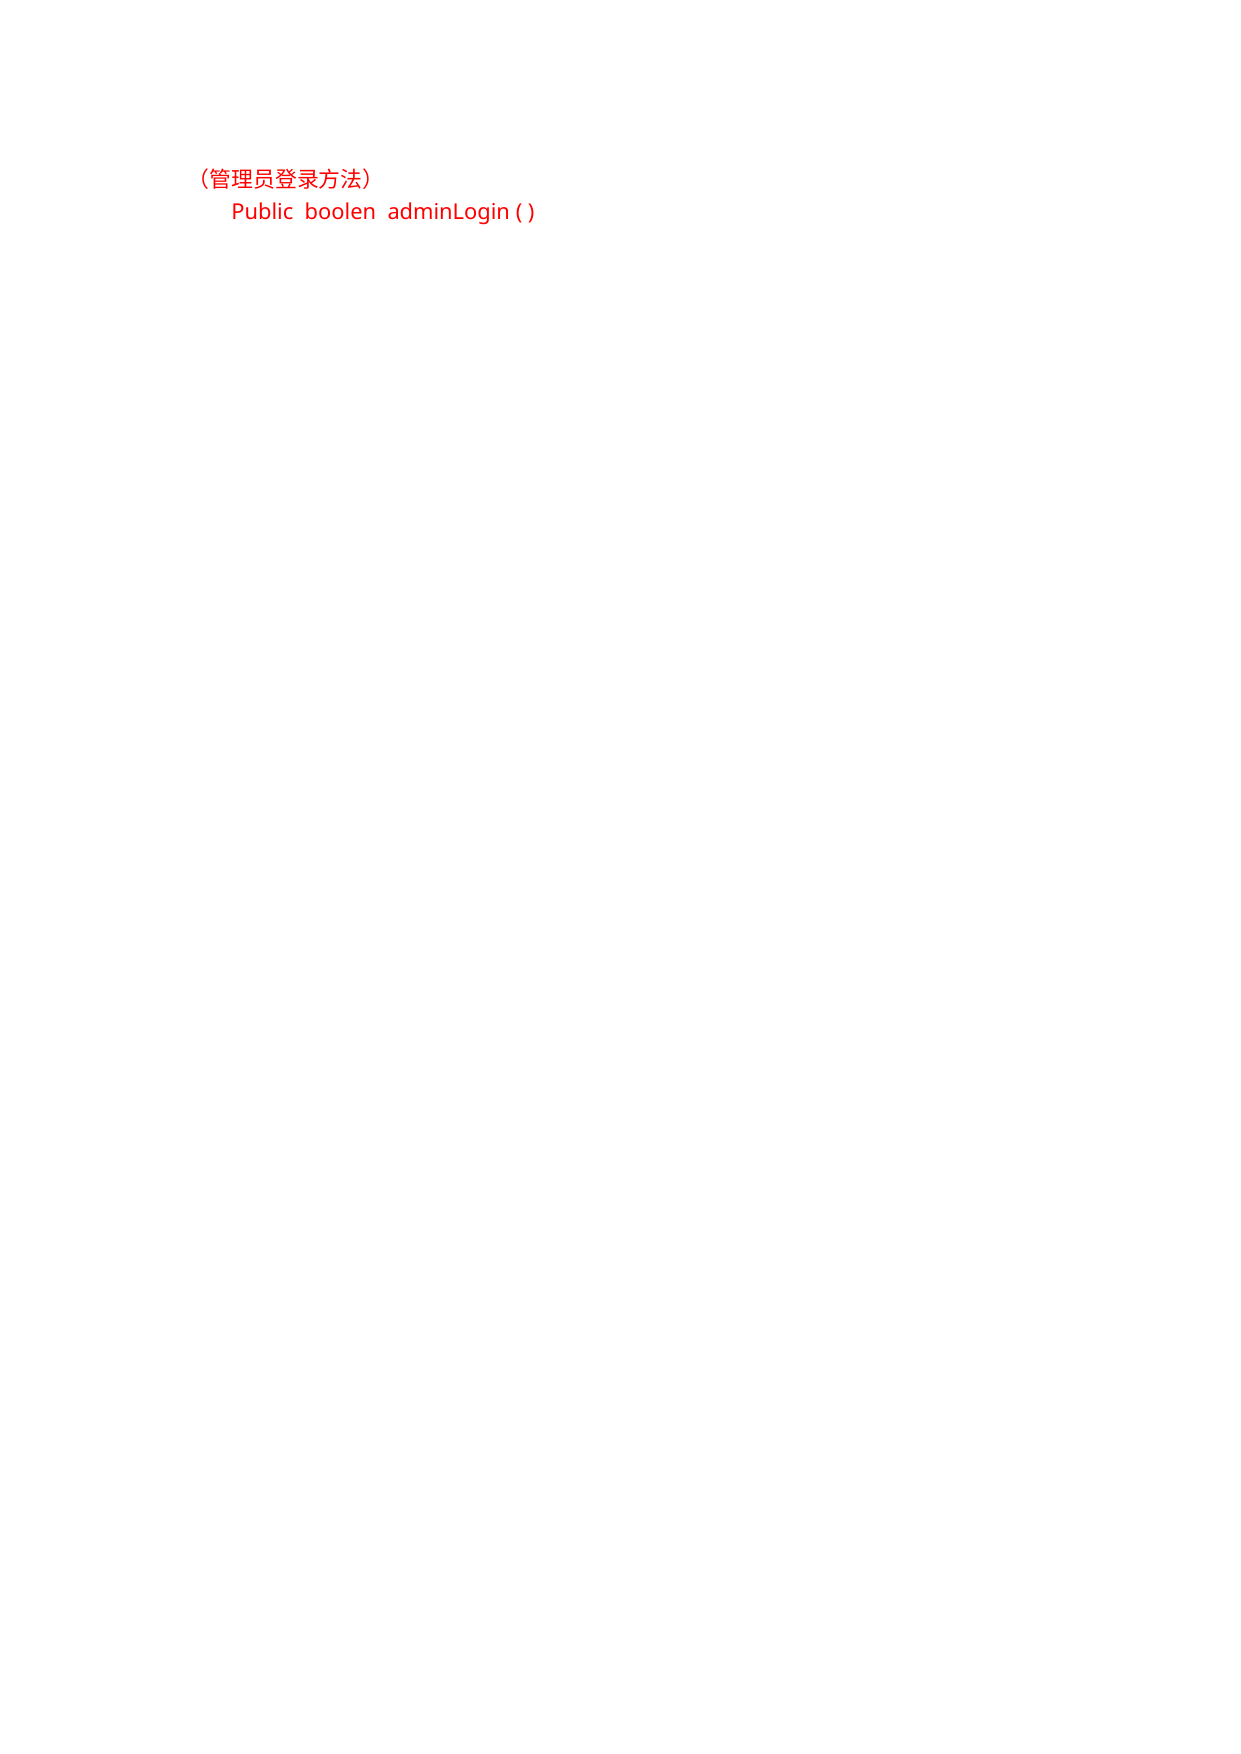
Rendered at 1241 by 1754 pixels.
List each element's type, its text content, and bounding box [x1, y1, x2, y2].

text （管理员登录方法） [187, 162, 1053, 194]
text Public boolen adminLogin ( ) [187, 194, 1053, 227]
